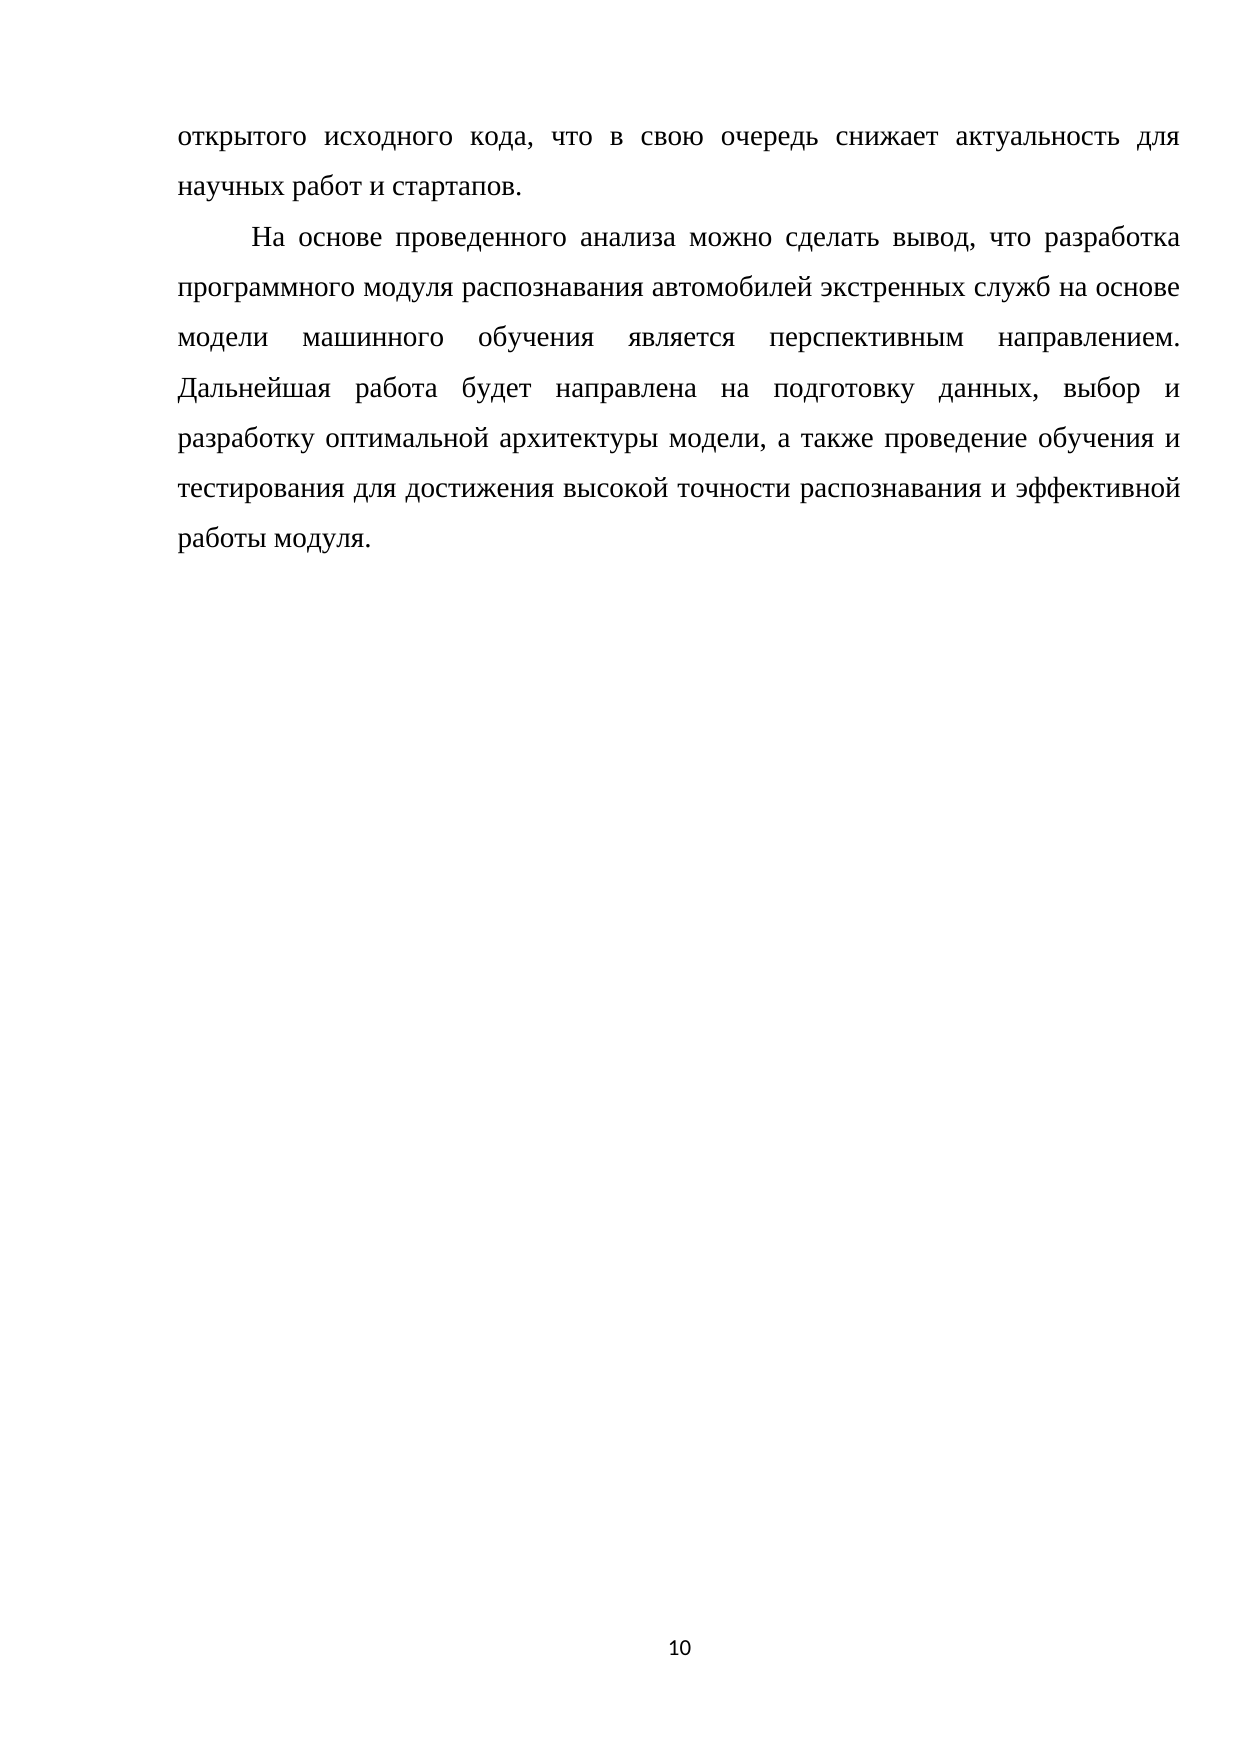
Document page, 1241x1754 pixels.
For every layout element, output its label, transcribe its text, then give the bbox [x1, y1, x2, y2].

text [177, 118, 1181, 202]
text На основе проведенного анализа можно сделать вывод, что разработка программного модуля распознавания автомобилей экстренных служб на основе модели машинного обучения является перспективным направлением. Дальнейшая работа будет направлена на подготовку данных, выбор и разработку оптимальной архитектуры модели, а также проведение обучения и тестирования для достижения высокой точности распознавания и эффективной работы модуля. [177, 219, 1181, 554]
